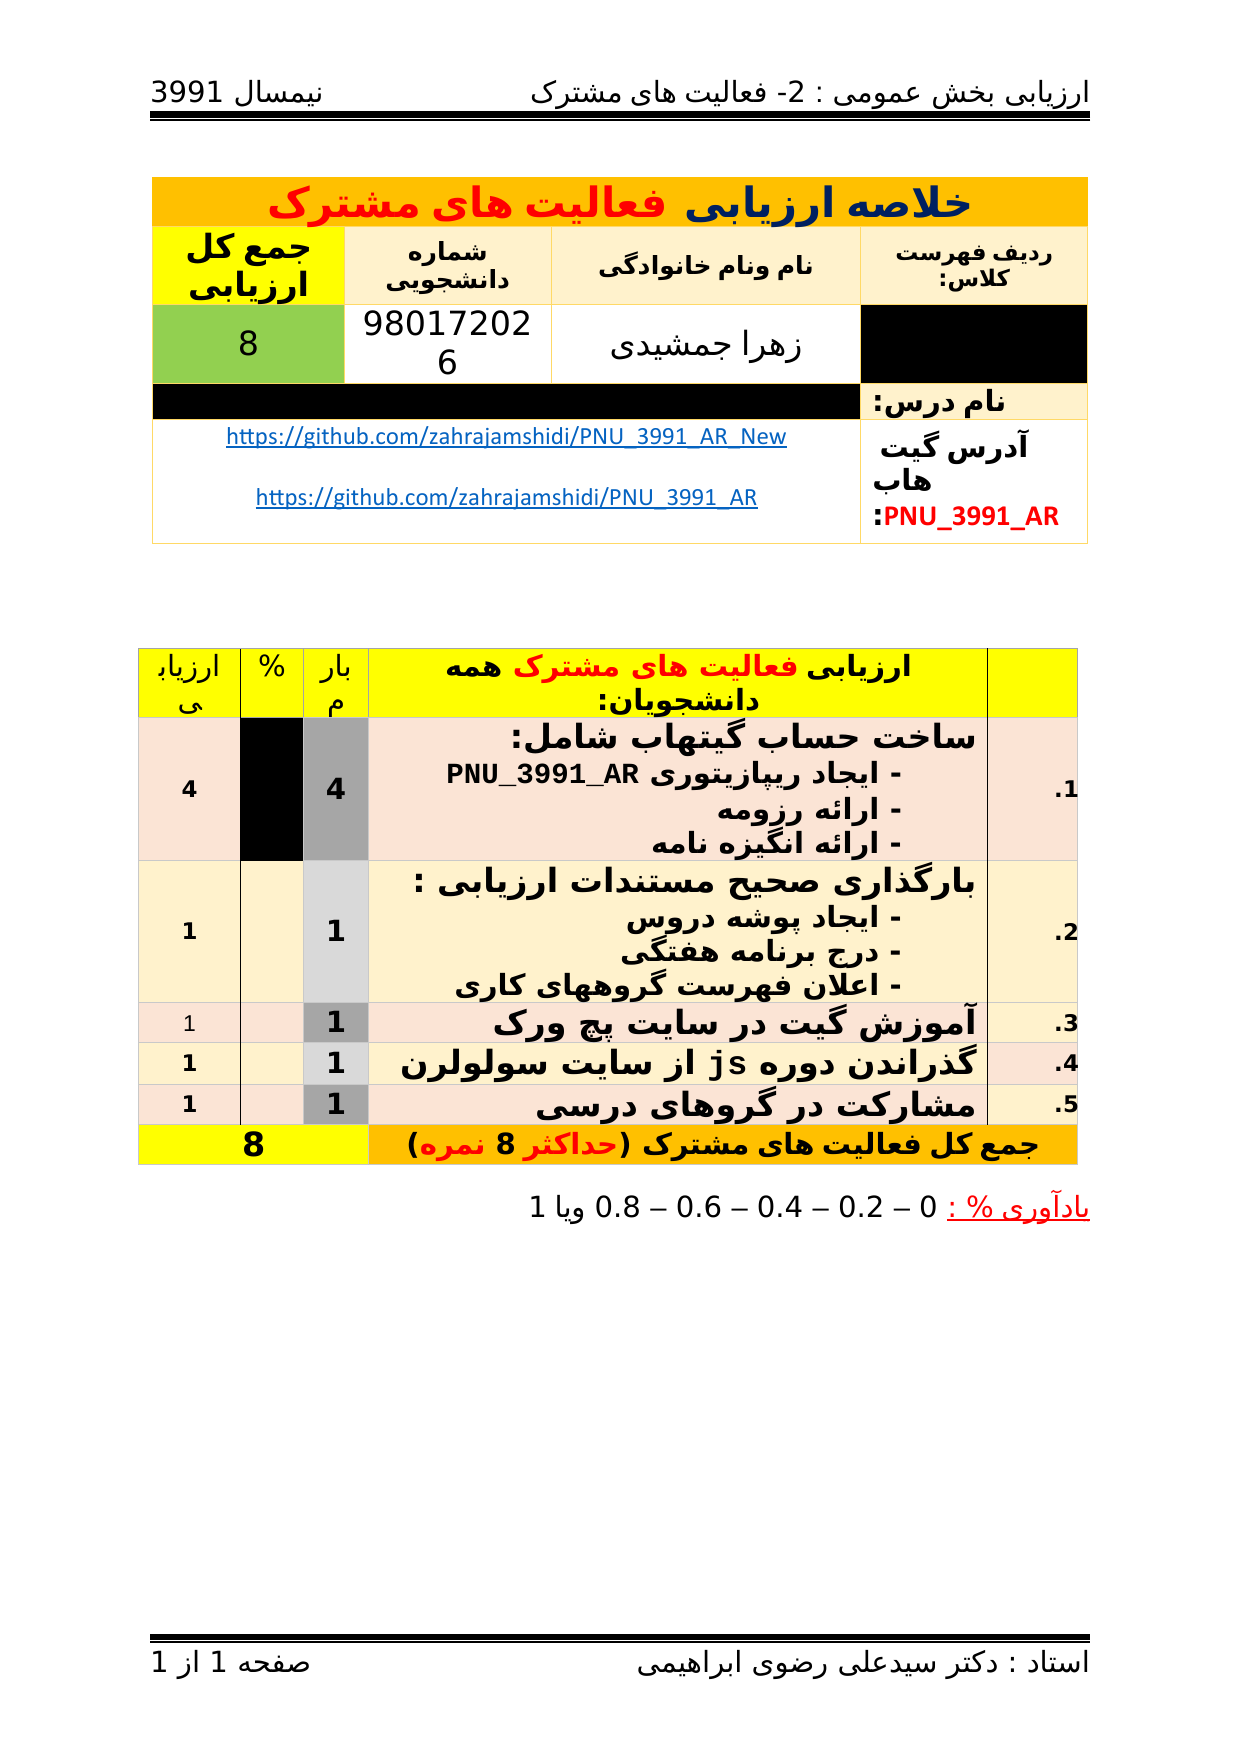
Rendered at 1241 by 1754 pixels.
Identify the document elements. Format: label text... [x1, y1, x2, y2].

table_cell 980172026 [345, 305, 551, 383]
table_cell شماره دانشجویی [345, 227, 551, 304]
table_cell جمع کل ارزیابی [153, 227, 344, 304]
table_cell 1 [139, 1085, 240, 1124]
table_header ارزیابی فعالیت های مشترک همه دانشجویان: [369, 649, 987, 717]
table_cell 1 [304, 1085, 368, 1124]
table_cell [241, 718, 303, 860]
table_cell 4 [139, 718, 240, 860]
table_cell 1 [304, 861, 368, 1002]
table_cell نام درس: [861, 384, 1087, 419]
table_cell [988, 1085, 1077, 1124]
table_header ارزیابی [139, 649, 240, 717]
table_cell 1 [139, 861, 240, 1002]
table_cell نام ونام خانوادگی [552, 227, 860, 304]
table_cell 1 [304, 1003, 368, 1042]
table_cell [861, 305, 1087, 383]
table_cell 1 [139, 1043, 240, 1084]
table_cell 1 [304, 1043, 368, 1084]
table_cell مشارکت در گروهای درسی [369, 1085, 987, 1124]
table_cell 4 [304, 718, 368, 860]
table_cell [988, 1003, 1077, 1042]
table_cell زهرا جمشیدی [552, 305, 860, 383]
table_cell [241, 861, 303, 1002]
table_cell https://github.com/zahrajamshidi/PNU_3991_AR_New https://github.com/zahrajamshidi/PNU_3991_AR [153, 420, 860, 542]
table_cell 1 [139, 1003, 240, 1042]
table_cell [241, 1003, 303, 1042]
table_cell 8 [139, 1125, 368, 1164]
table_cell ردیف فهرست کلاس: [861, 227, 1087, 304]
table_cell آموزش گیت در سایت پچ ورک [369, 1003, 987, 1042]
table_cell [988, 1043, 1077, 1084]
table_cell 8 [153, 305, 344, 383]
table_cell [241, 1085, 303, 1124]
table_cell ساخت حساب گیتهاب شامل: - ایجاد ریپازیتوری PNU_3991_AR - ارائه رزومه - ارائه انگیزه نامه [369, 718, 987, 860]
table_cell آدرس گیت هاب PNU_3991_AR: [861, 420, 1087, 542]
table_header % [241, 649, 303, 717]
table_cell بارگذاری صحیح مستندات ارزیابی : - ایجاد پوشه دروس - درج برنامه هفتگی - اعلان فهرست گروههای کاری [369, 861, 987, 1002]
table_header خلاصه ارزیابی فعالیت های مشترک [153, 178, 1087, 226]
table_header بارم [304, 649, 368, 717]
table_cell [153, 384, 860, 419]
table_cell [988, 718, 1077, 860]
table_cell [988, 861, 1077, 1002]
table_cell گذراندن دوره js از سایت سولولرن [369, 1043, 987, 1084]
table_cell [241, 1043, 303, 1084]
text یادآوری % : 0 – 0.2 – 0.4 – 0.6 – 0.8 ویا 1 [150, 1190, 1090, 1224]
table_cell جمع کل فعالیت های مشترک (حداکثر 8 نمره) [369, 1125, 1077, 1164]
table_header [988, 649, 1077, 717]
